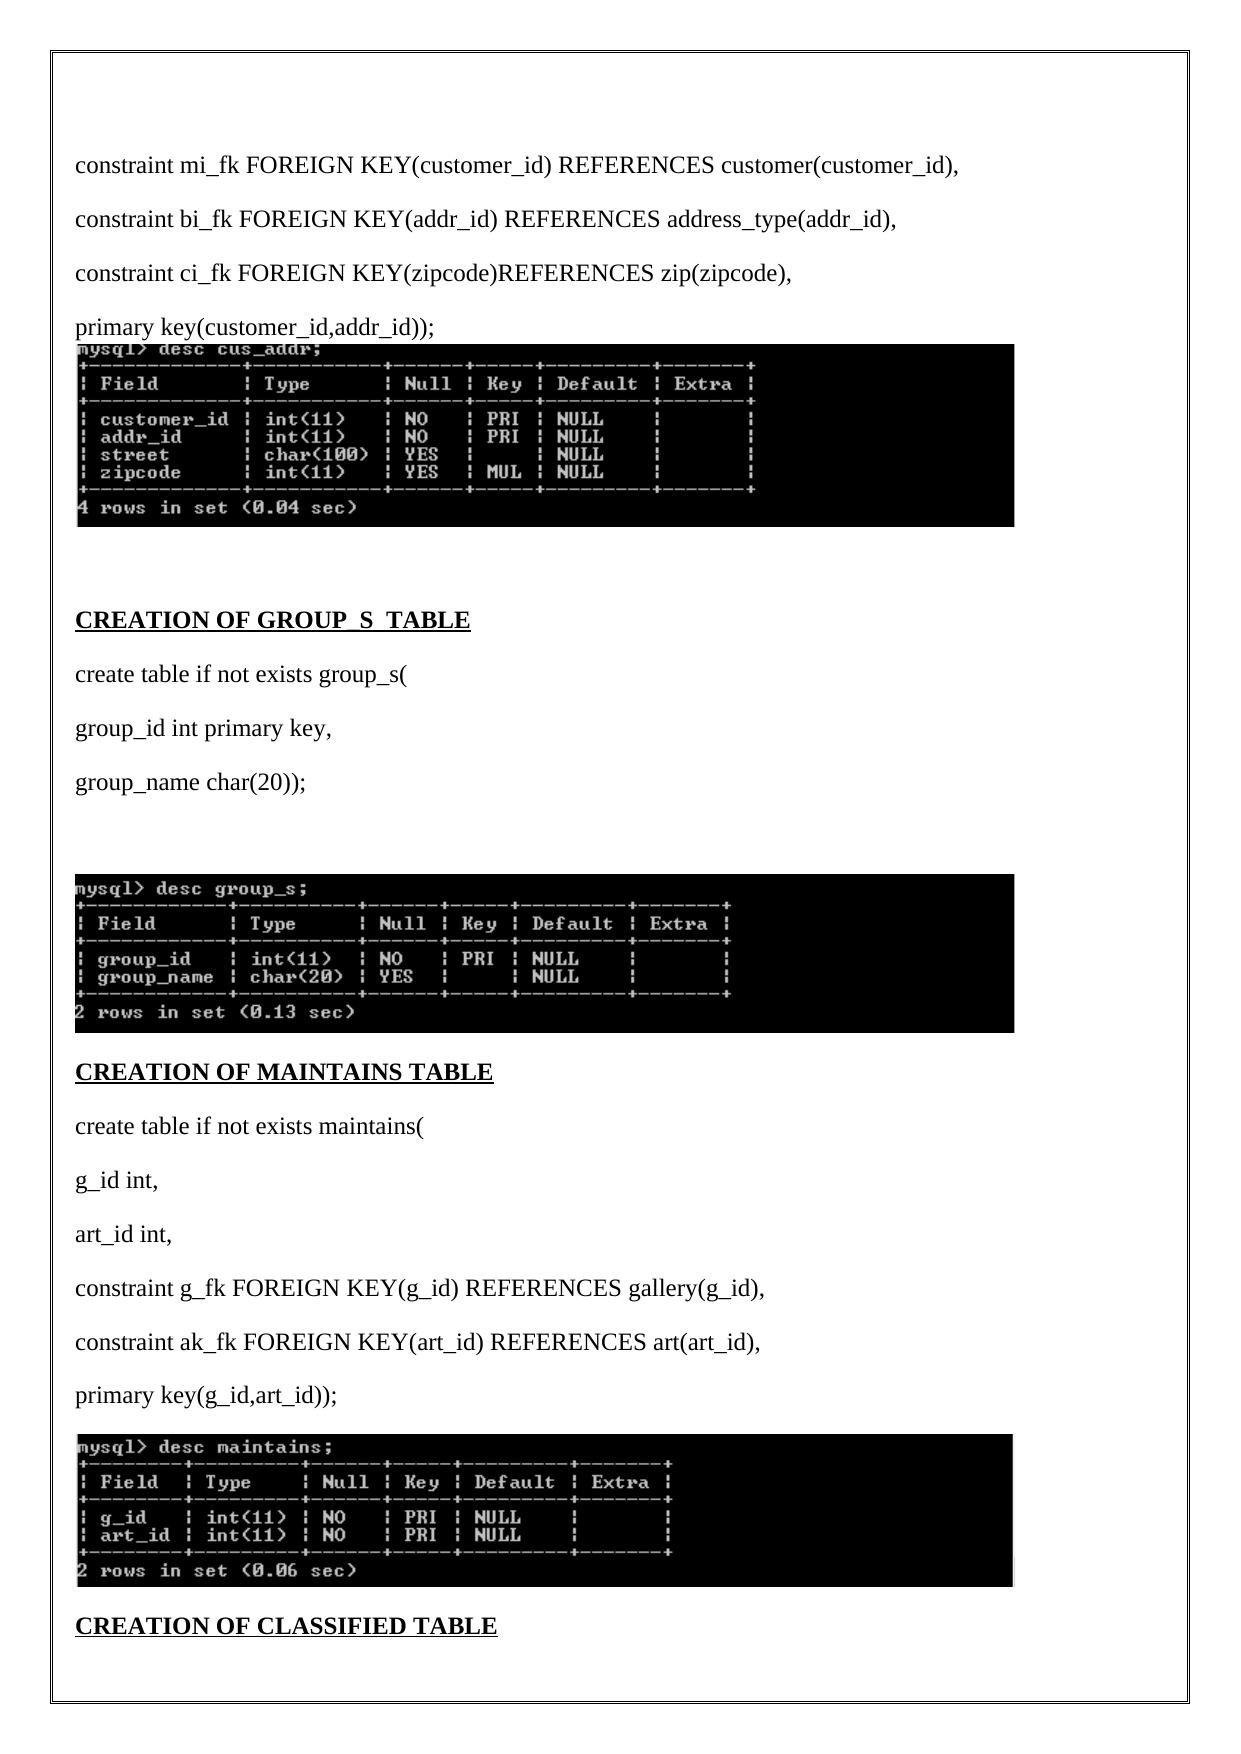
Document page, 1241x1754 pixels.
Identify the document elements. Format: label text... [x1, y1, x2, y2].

text primary key(g_id,art_id)); [75, 1381, 1090, 1409]
text group_id int primary key, [75, 713, 1090, 742]
text art_id int, [75, 1219, 1090, 1248]
text group_name char(20)); [75, 767, 1090, 796]
text g_id int, [75, 1165, 1090, 1194]
picture [75, 344, 1016, 527]
text create table if not exists group_s( [75, 659, 1090, 688]
picture [75, 1434, 1016, 1587]
text CREATION OF CLASSIFIED TABLE [75, 1611, 1090, 1639]
picture [75, 874, 1016, 1033]
text constraint mi_fk FOREIGN KEY(customer_id) REFERENCES customer(customer_id), [75, 150, 1090, 179]
text CREATION OF MAINTAINS TABLE [75, 1057, 1090, 1086]
text create table if not exists maintains( [75, 1111, 1090, 1140]
text constraint g_fk FOREIGN KEY(g_id) REFERENCES gallery(g_id), [75, 1273, 1090, 1302]
text constraint ak_fk FOREIGN KEY(art_id) REFERENCES art(art_id), [75, 1327, 1090, 1356]
text CREATION OF GROUP_S TABLE [75, 605, 1090, 634]
text constraint bi_fk FOREIGN KEY(addr_id) REFERENCES address_type(addr_id), [75, 204, 1090, 233]
text constraint ci_fk FOREIGN KEY(zipcode)REFERENCES zip(zipcode), [75, 258, 1090, 286]
